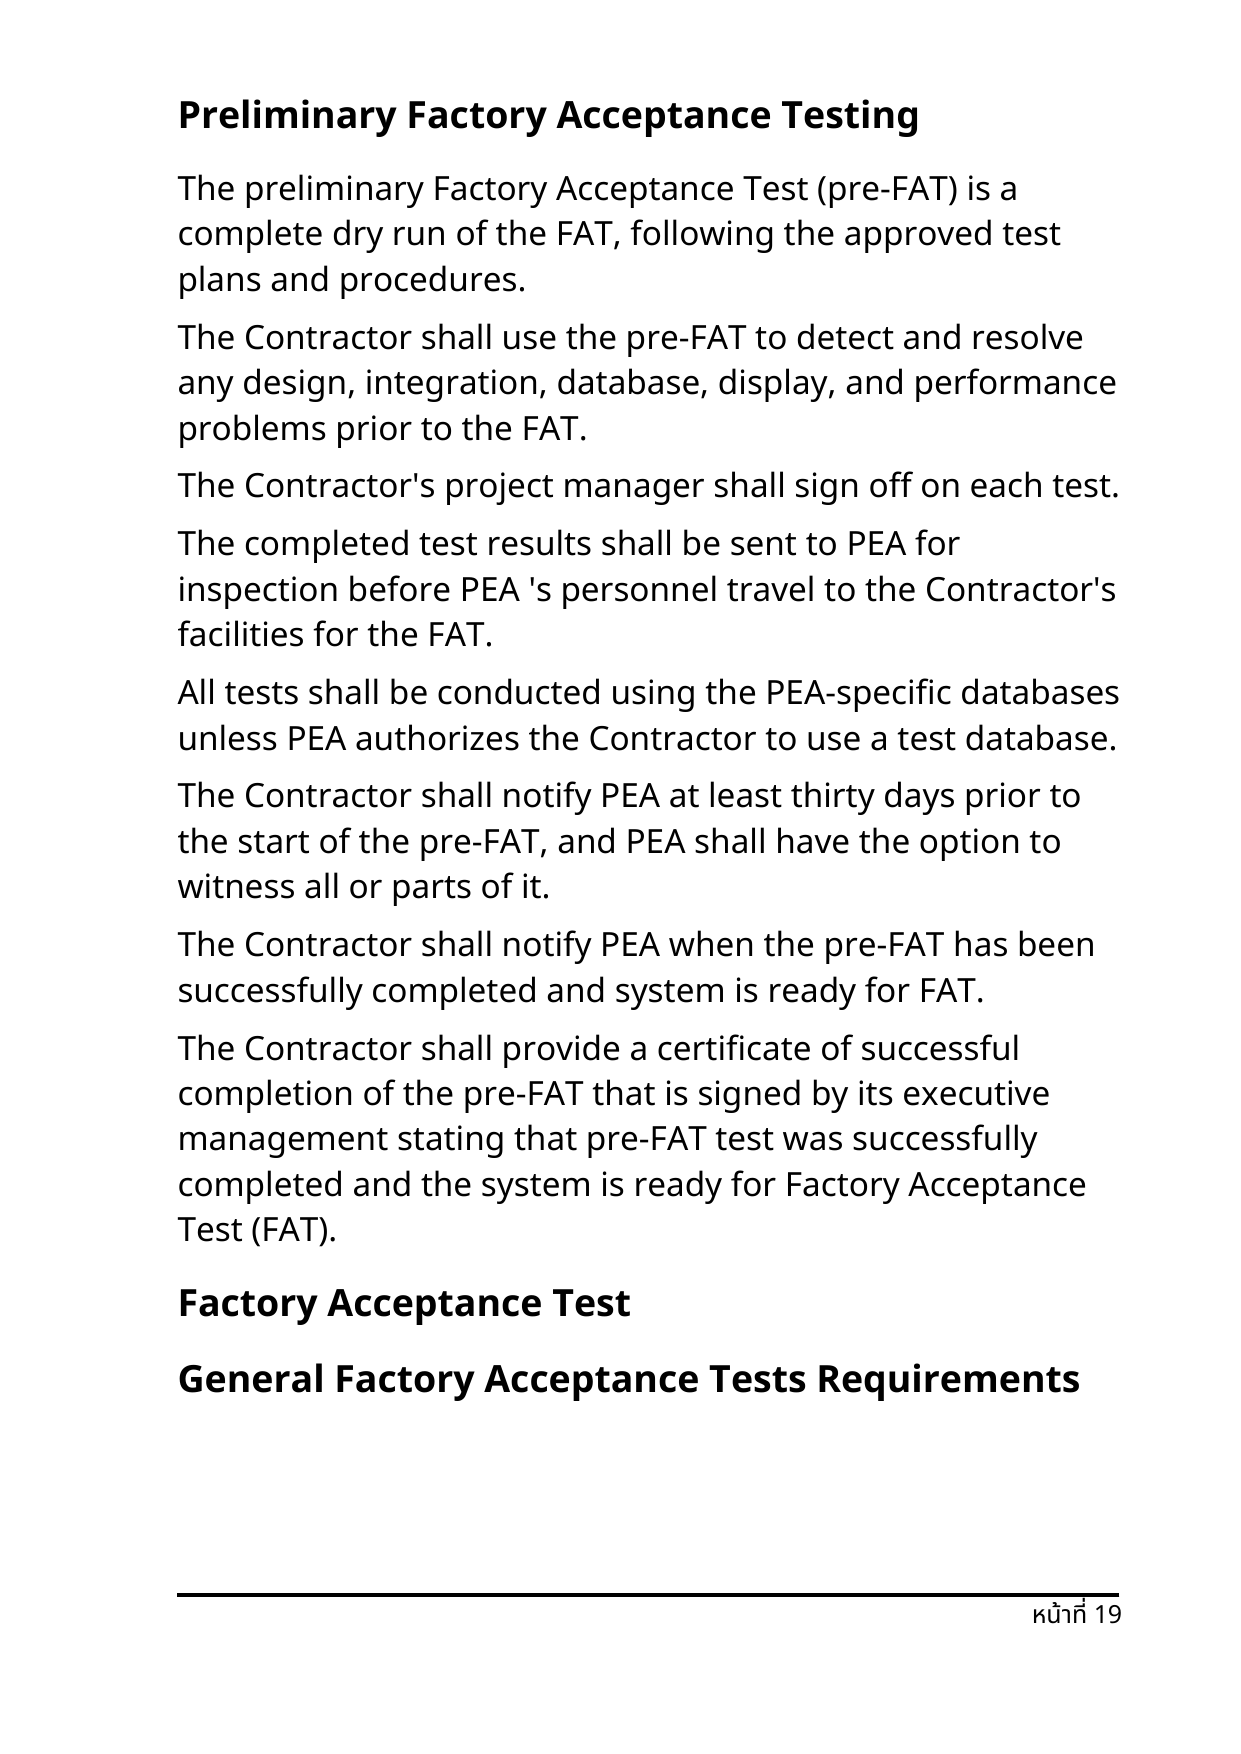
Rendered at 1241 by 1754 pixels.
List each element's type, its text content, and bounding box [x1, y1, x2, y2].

subtitle The Contractor shall notify PEA when the pre-FAT has been successfully completed and system is ready for FAT. [177, 921, 1122, 1012]
subtitle Preliminary Factory Acceptance Testing [177, 89, 1122, 140]
subtitle The Contractor shall use the pre-FAT to detect and resolve any design, integration, database, display, and performance problems prior to the FAT. [177, 313, 1122, 450]
subtitle The preliminary Factory Acceptance Test (pre-FAT) is a complete dry run of the FAT, following the approved test plans and procedures. [177, 165, 1122, 301]
subtitle The Contractor's project manager shall sign off on each test. [177, 462, 1122, 508]
subtitle Factory Acceptance Test [177, 1276, 1122, 1327]
subtitle General Factory Acceptance Tests Requirements [177, 1352, 1122, 1403]
subtitle All tests shall be conducted using the PEA-specific databases unless PEA authorizes the Contractor to use a test database. [177, 669, 1122, 760]
subtitle The Contractor shall notify PEA at least thirty days prior to the start of the pre-FAT, and PEA shall have the option to witness all or parts of it. [177, 772, 1122, 908]
subtitle The Contractor shall provide a certificate of successful completion of the pre-FAT that is signed by its executive management stating that pre-FAT test was successfully completed and the system is ready for Factory Acceptance Test (FAT). [177, 1024, 1122, 1251]
subtitle The completed test results shall be sent to PEA for inspection before PEA 's personnel travel to the Contractor's facilities for the FAT. [177, 520, 1122, 656]
